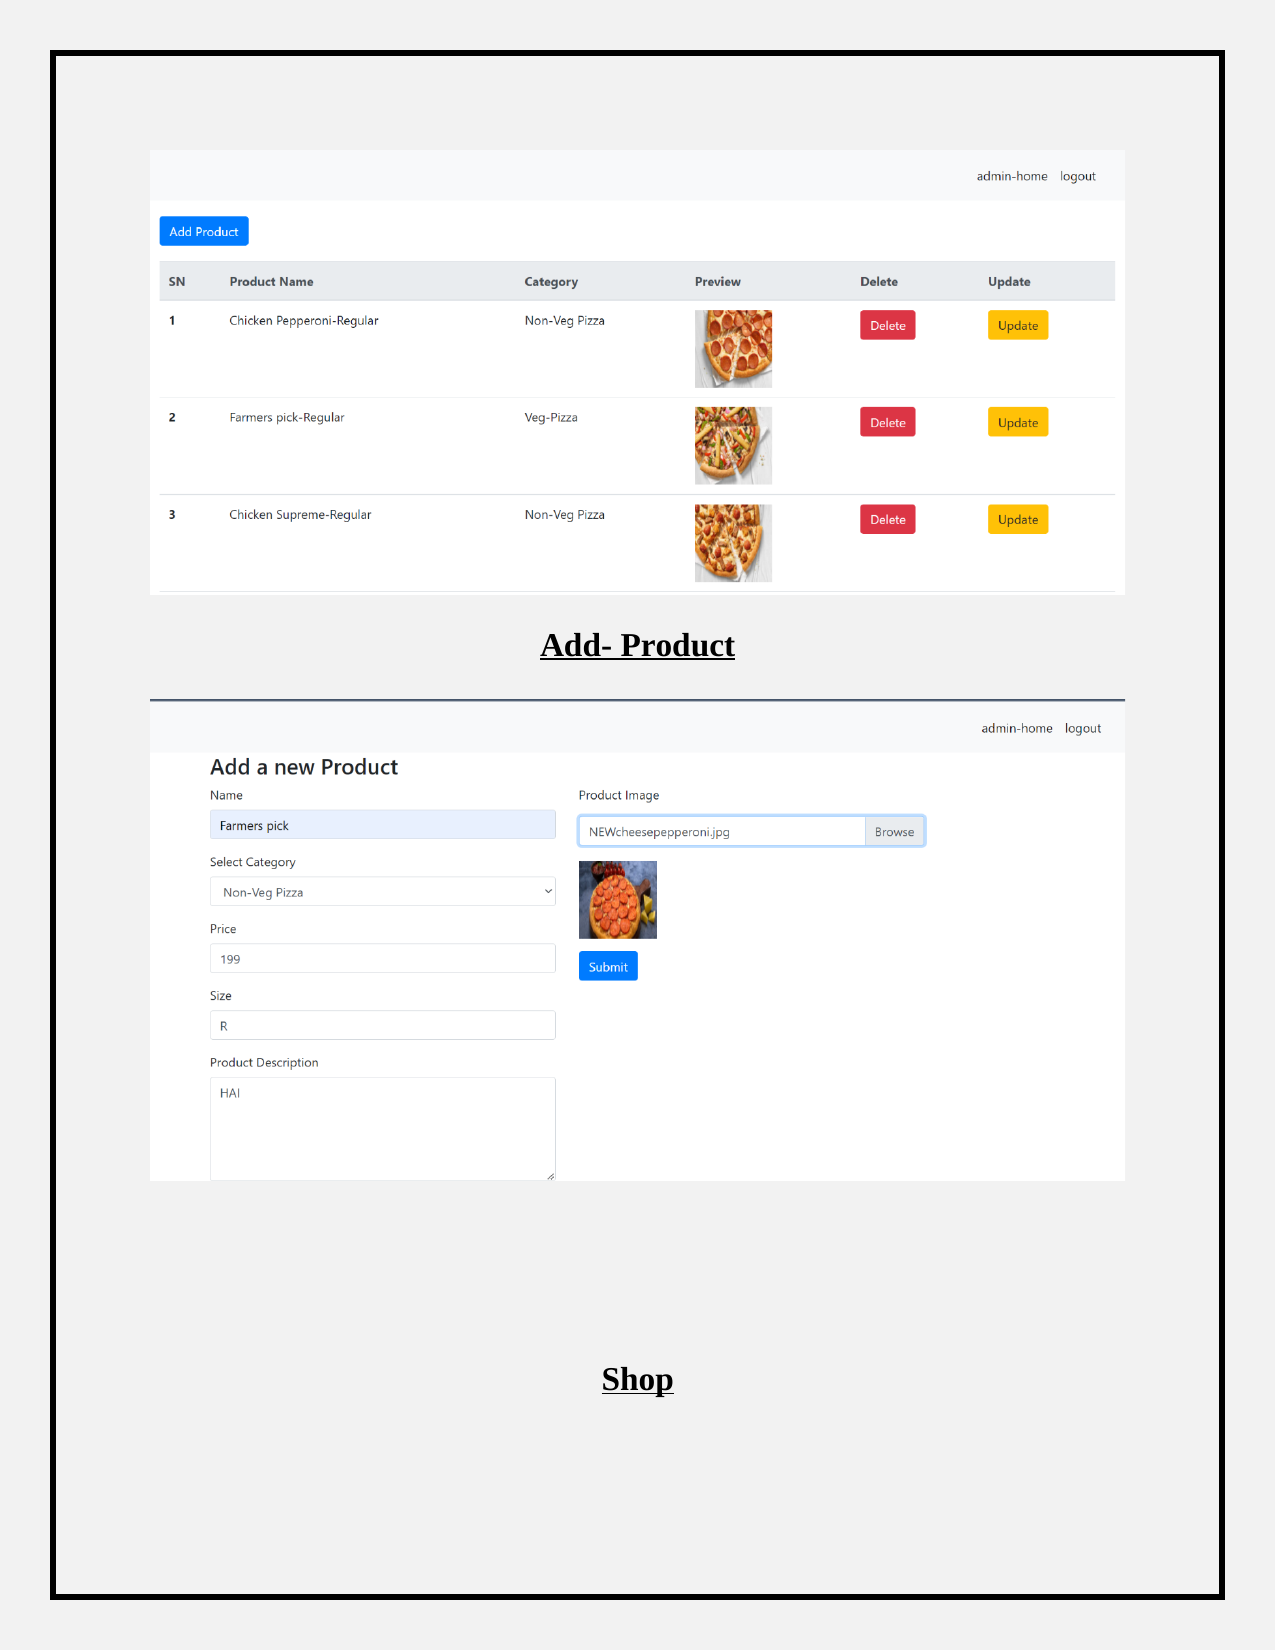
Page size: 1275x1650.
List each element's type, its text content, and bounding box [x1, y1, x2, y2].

picture [150, 699, 1125, 1181]
text Add- Product [150, 625, 1125, 664]
text Shop [150, 1359, 1125, 1398]
picture [150, 150, 1125, 595]
